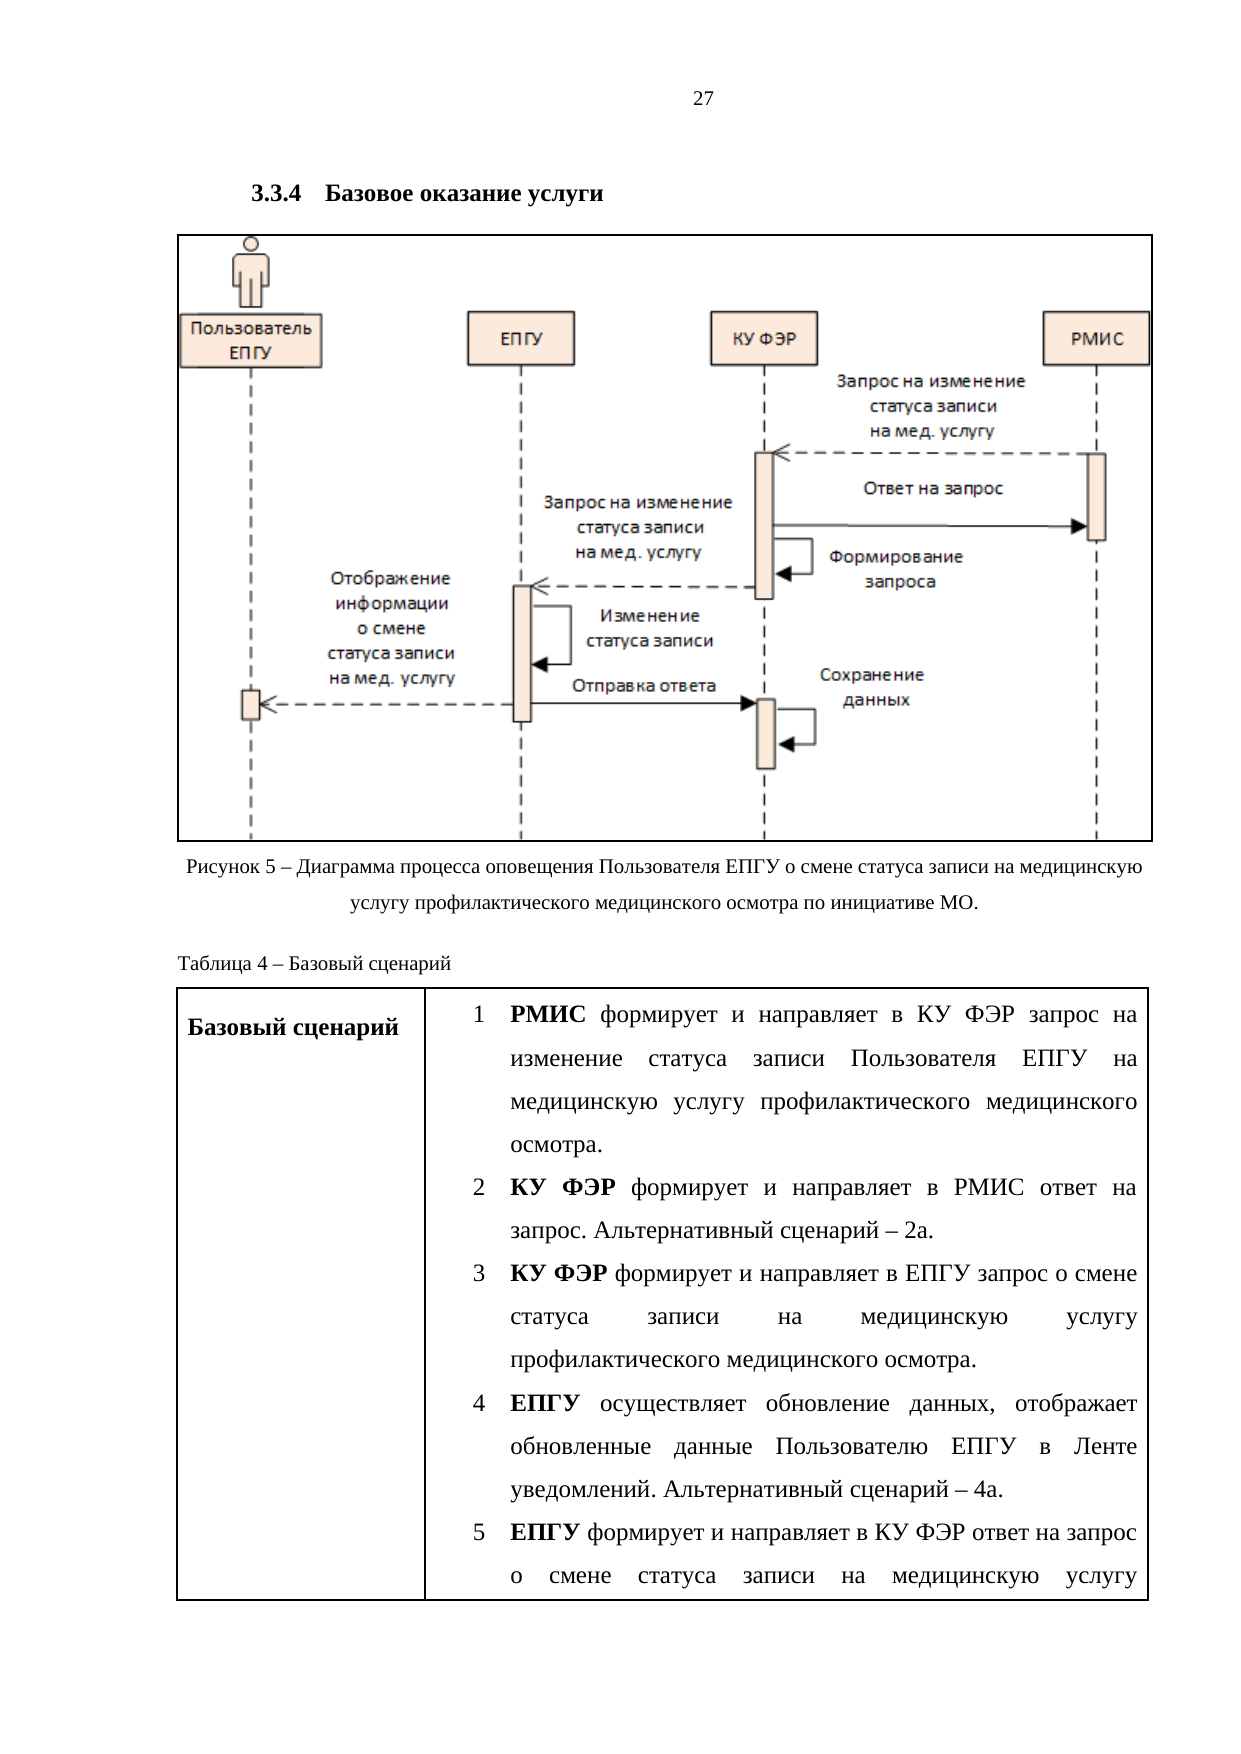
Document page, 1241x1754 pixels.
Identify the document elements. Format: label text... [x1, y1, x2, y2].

text Таблица 4 – Базовый сценарий [177, 951, 1152, 975]
subtitle Базовое оказание услуги [251, 178, 1152, 207]
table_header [426, 989, 1147, 1599]
text Рисунок 5 – Диаграмма процесса оповещения Пользователя ЕПГУ о смене статуса записи на медицинскую услугу профилактического медицинского осмотра по инициативе МО. [177, 854, 1152, 914]
picture [179, 236, 1151, 840]
table_header Базовый сценарий [178, 989, 424, 1599]
